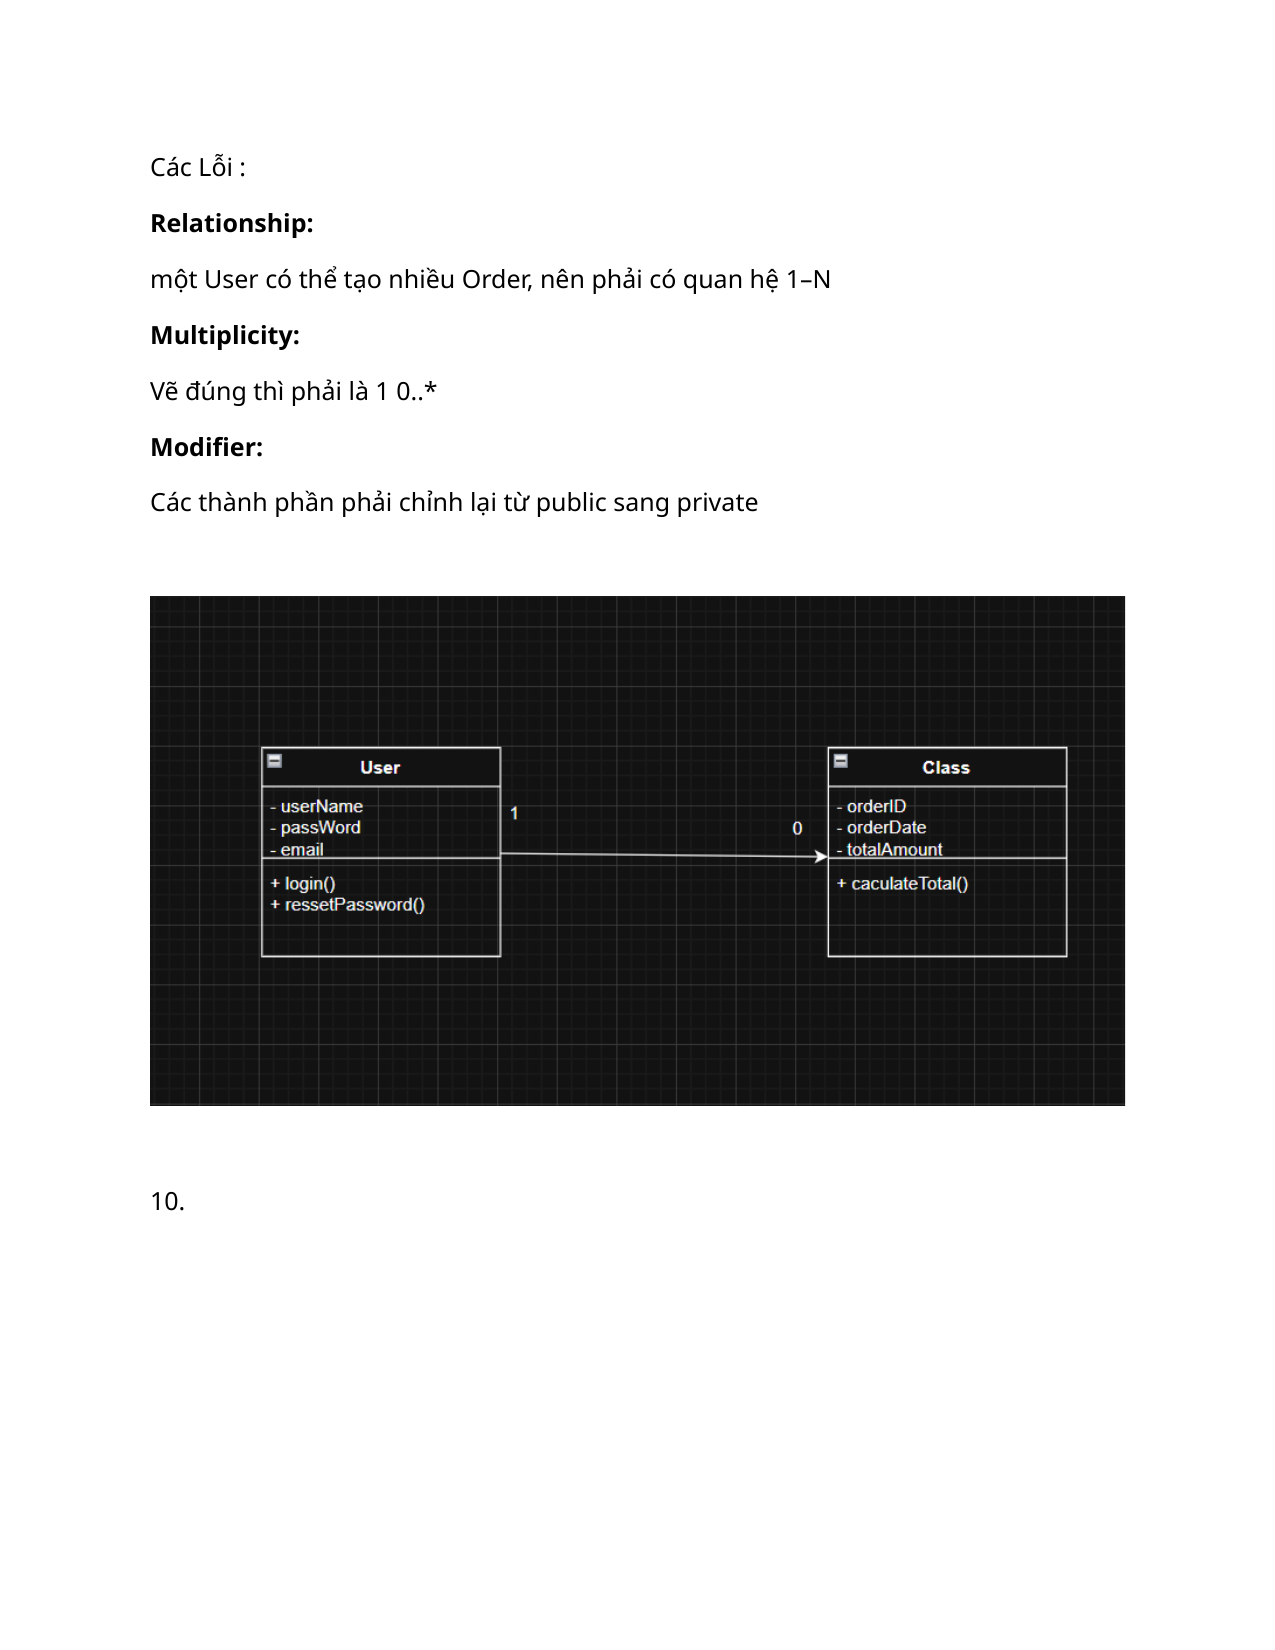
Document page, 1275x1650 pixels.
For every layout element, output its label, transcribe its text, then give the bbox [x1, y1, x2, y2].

text 10. [150, 1183, 1125, 1217]
picture [150, 596, 1125, 1106]
text một User có thể tạo nhiều Order, nên phải có quan hệ 1–N [150, 262, 1125, 296]
text Vẽ đúng thì phải là 1 0..* [150, 373, 1125, 407]
text Relationship: [150, 206, 1125, 240]
text Các thành phần phải chỉnh lại từ public sang private [150, 485, 1125, 519]
text Modifier: [150, 429, 1125, 463]
text Multiplicity: [150, 317, 1125, 352]
text Các Lỗi : [150, 150, 1125, 184]
